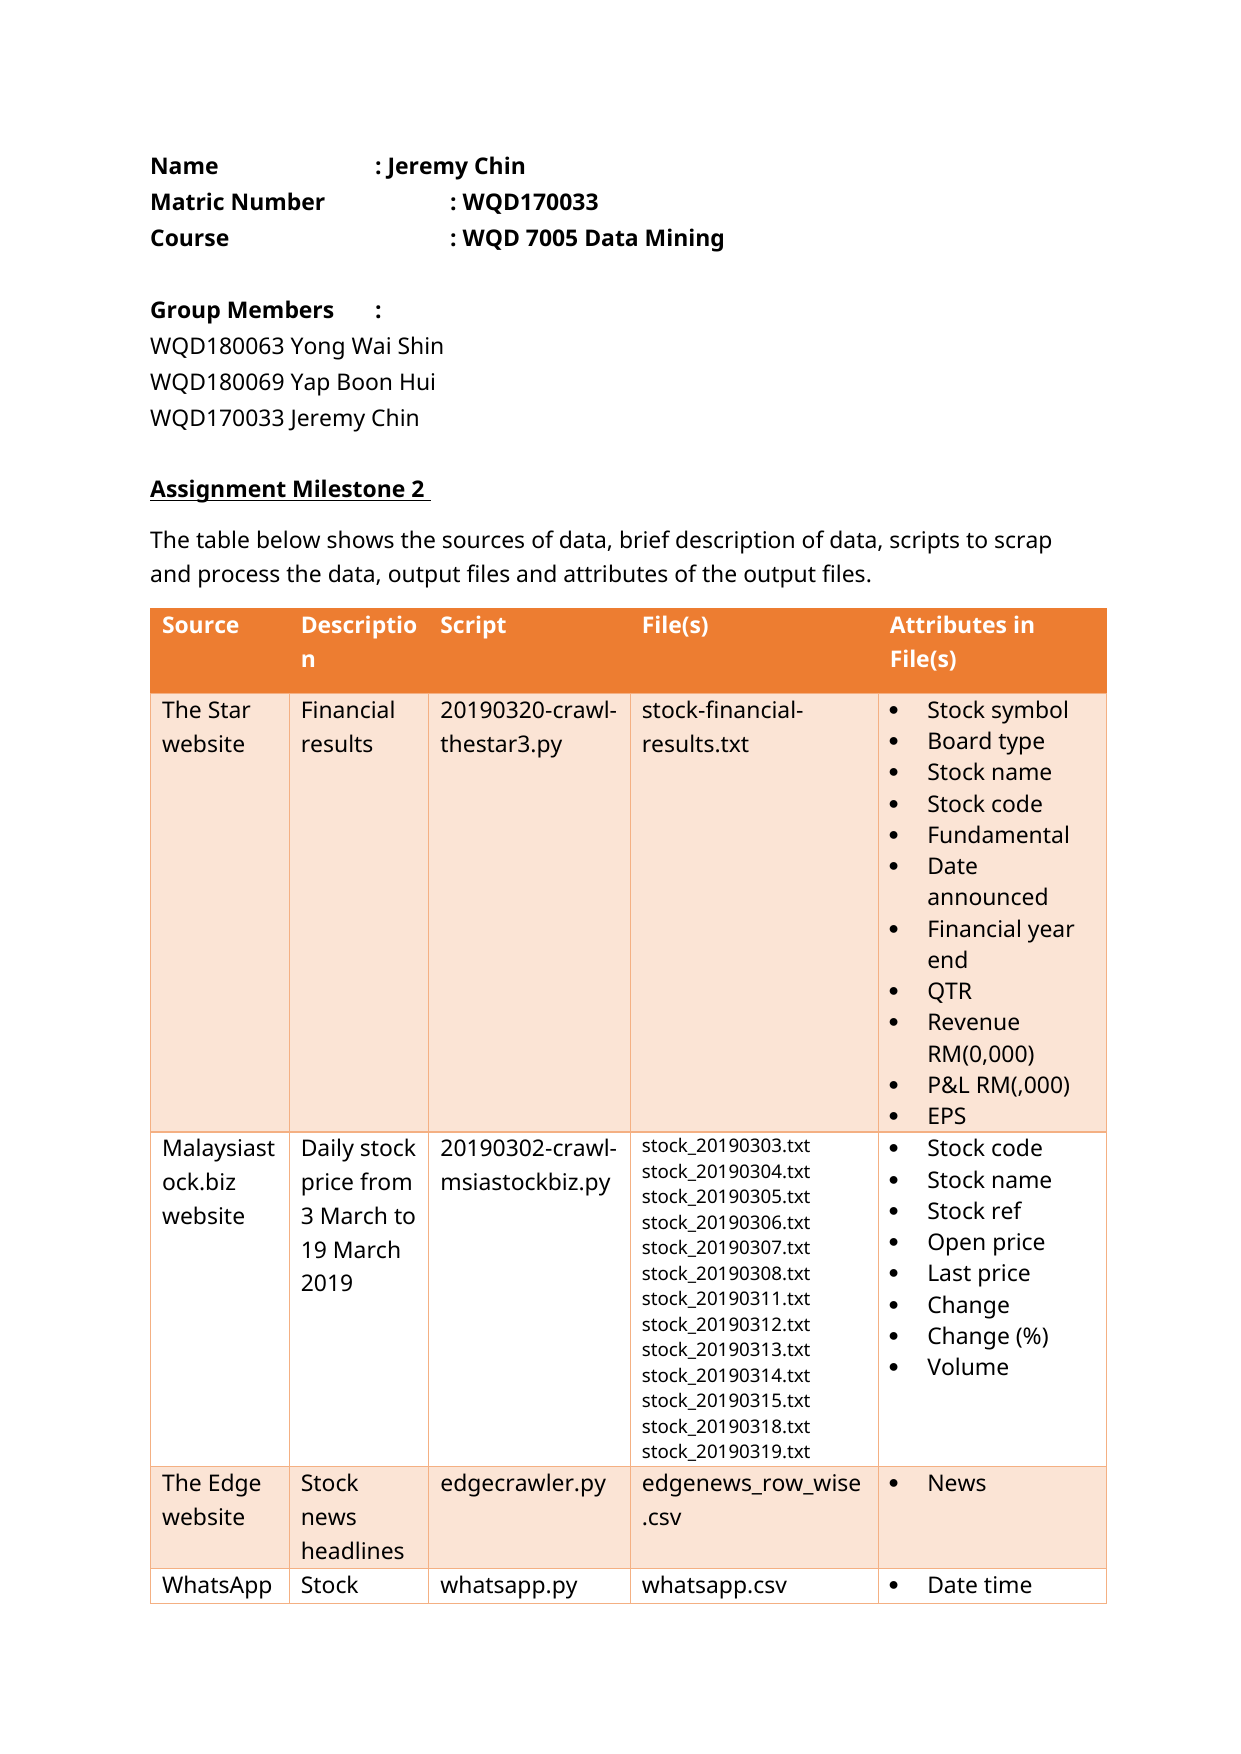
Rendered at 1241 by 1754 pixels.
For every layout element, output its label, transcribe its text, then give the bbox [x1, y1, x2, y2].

table_cell Financial results [290, 694, 428, 1131]
text Assignment Milestone 2 [150, 473, 1090, 505]
table_cell 20190320-crawl-thestar3.py [429, 694, 630, 1131]
table_cell Stock code Stock name Stock ref Open price Last price Change Change (%) Volume [879, 1133, 1106, 1466]
table_cell The Star website [151, 694, 289, 1131]
table_cell whatsapp.csv [631, 1569, 878, 1603]
table_cell edgecrawler.py [429, 1467, 630, 1568]
table_cell Stock symbol Board type Stock name Stock code Fundamental Date announced Financial year end QTR Revenue RM(0,000) P&L RM(,000) EPS [879, 694, 1106, 1131]
table_cell stock_20190303.txt stock_20190304.txt stock_20190305.txt stock_20190306.txt stock_20190307.txt stock_20190308.txt stock_20190311.txt stock_20190312.txt stock_20190313.txt stock_20190314.txt stock_20190315.txt stock_20190318.txt stock_20190319.txt [631, 1133, 878, 1466]
table_header Attributes in File(s) [879, 609, 1106, 693]
table_cell whatsapp.py [429, 1569, 630, 1603]
text WQD170033 Jeremy Chin [150, 402, 1090, 433]
text Group Members : [150, 294, 1090, 325]
table_cell edgenews_row_wise.csv [631, 1467, 878, 1568]
table_cell News [879, 1467, 1106, 1568]
table_cell stock-financial-results.txt [631, 694, 878, 1131]
table_header Description [290, 609, 428, 693]
text WQD180069 Yap Boon Hui [150, 366, 1090, 397]
table_cell WhatsApp [151, 1569, 289, 1603]
table_cell Daily stock price from 3 March to 19 March 2019 [290, 1133, 428, 1466]
table_header File(s) [631, 609, 878, 693]
text Matric Number : WQD170033 [150, 186, 1090, 217]
table_cell The Edge website [151, 1467, 289, 1568]
table_cell 20190302-crawl-msiastockbiz.py [429, 1133, 630, 1466]
table_header Script [429, 609, 630, 693]
text Course : WQD 7005 Data Mining [150, 222, 1090, 253]
text Name : Jeremy Chin [150, 150, 1090, 181]
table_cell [879, 1569, 1106, 1603]
table_header Source [151, 609, 289, 693]
table_cell Malaysiastock.biz website [151, 1133, 289, 1466]
text The table below shows the sources of data, brief description of data, scripts to scrap and process the data, output files and attributes of the output files. [150, 524, 1090, 589]
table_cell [290, 1569, 428, 1603]
text WQD180063 Yong Wai Shin [150, 330, 1090, 361]
table_cell Stock news headlines [290, 1467, 428, 1568]
